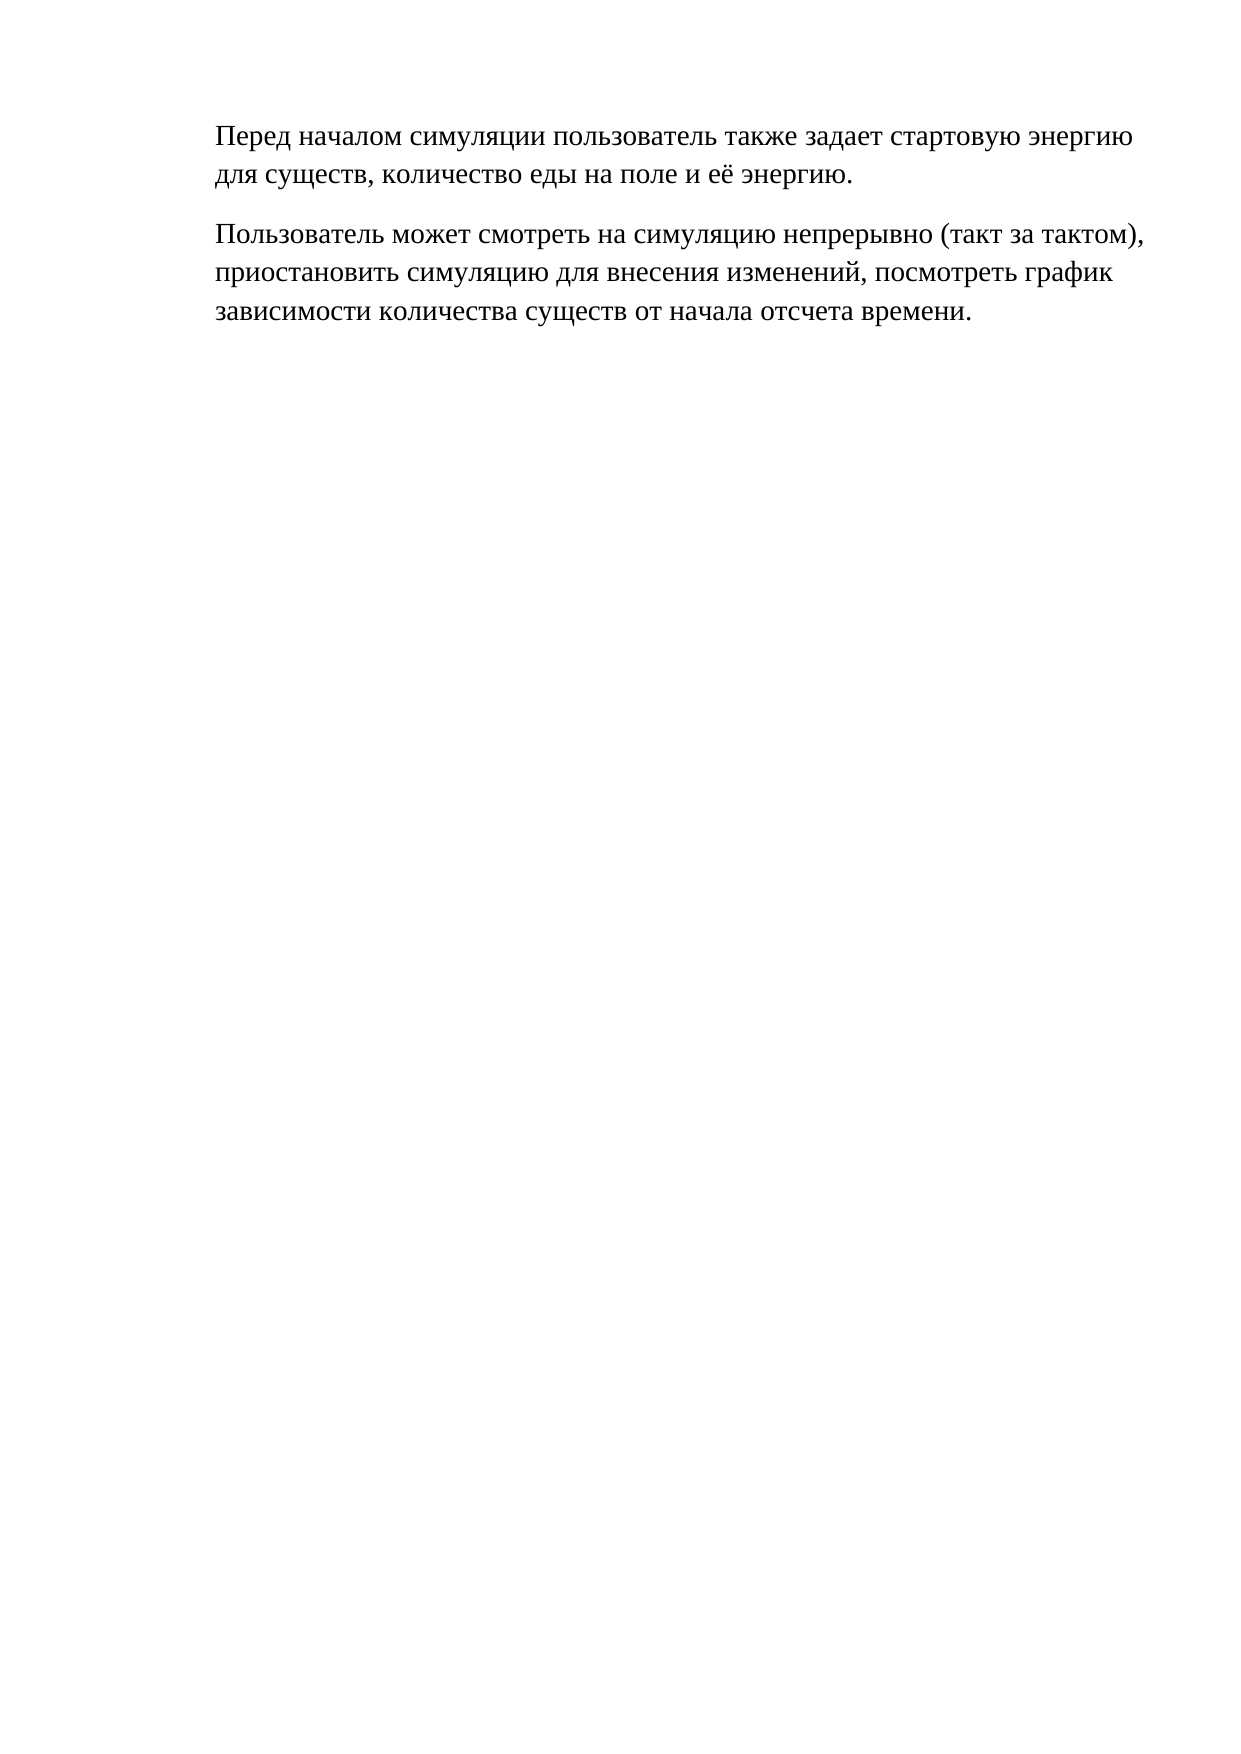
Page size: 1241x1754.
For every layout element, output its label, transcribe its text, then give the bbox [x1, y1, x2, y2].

text Пользователь может смотреть на симуляцию непрерывно (такт за тактом), приостановить симуляцию для внесения изменений, посмотреть график зависимости количества существ от начала отсчета времени. [215, 216, 1152, 327]
text Перед началом симуляции пользователь также задает стартовую энергию для существ, количество еды на поле и её энергию. [215, 118, 1152, 190]
